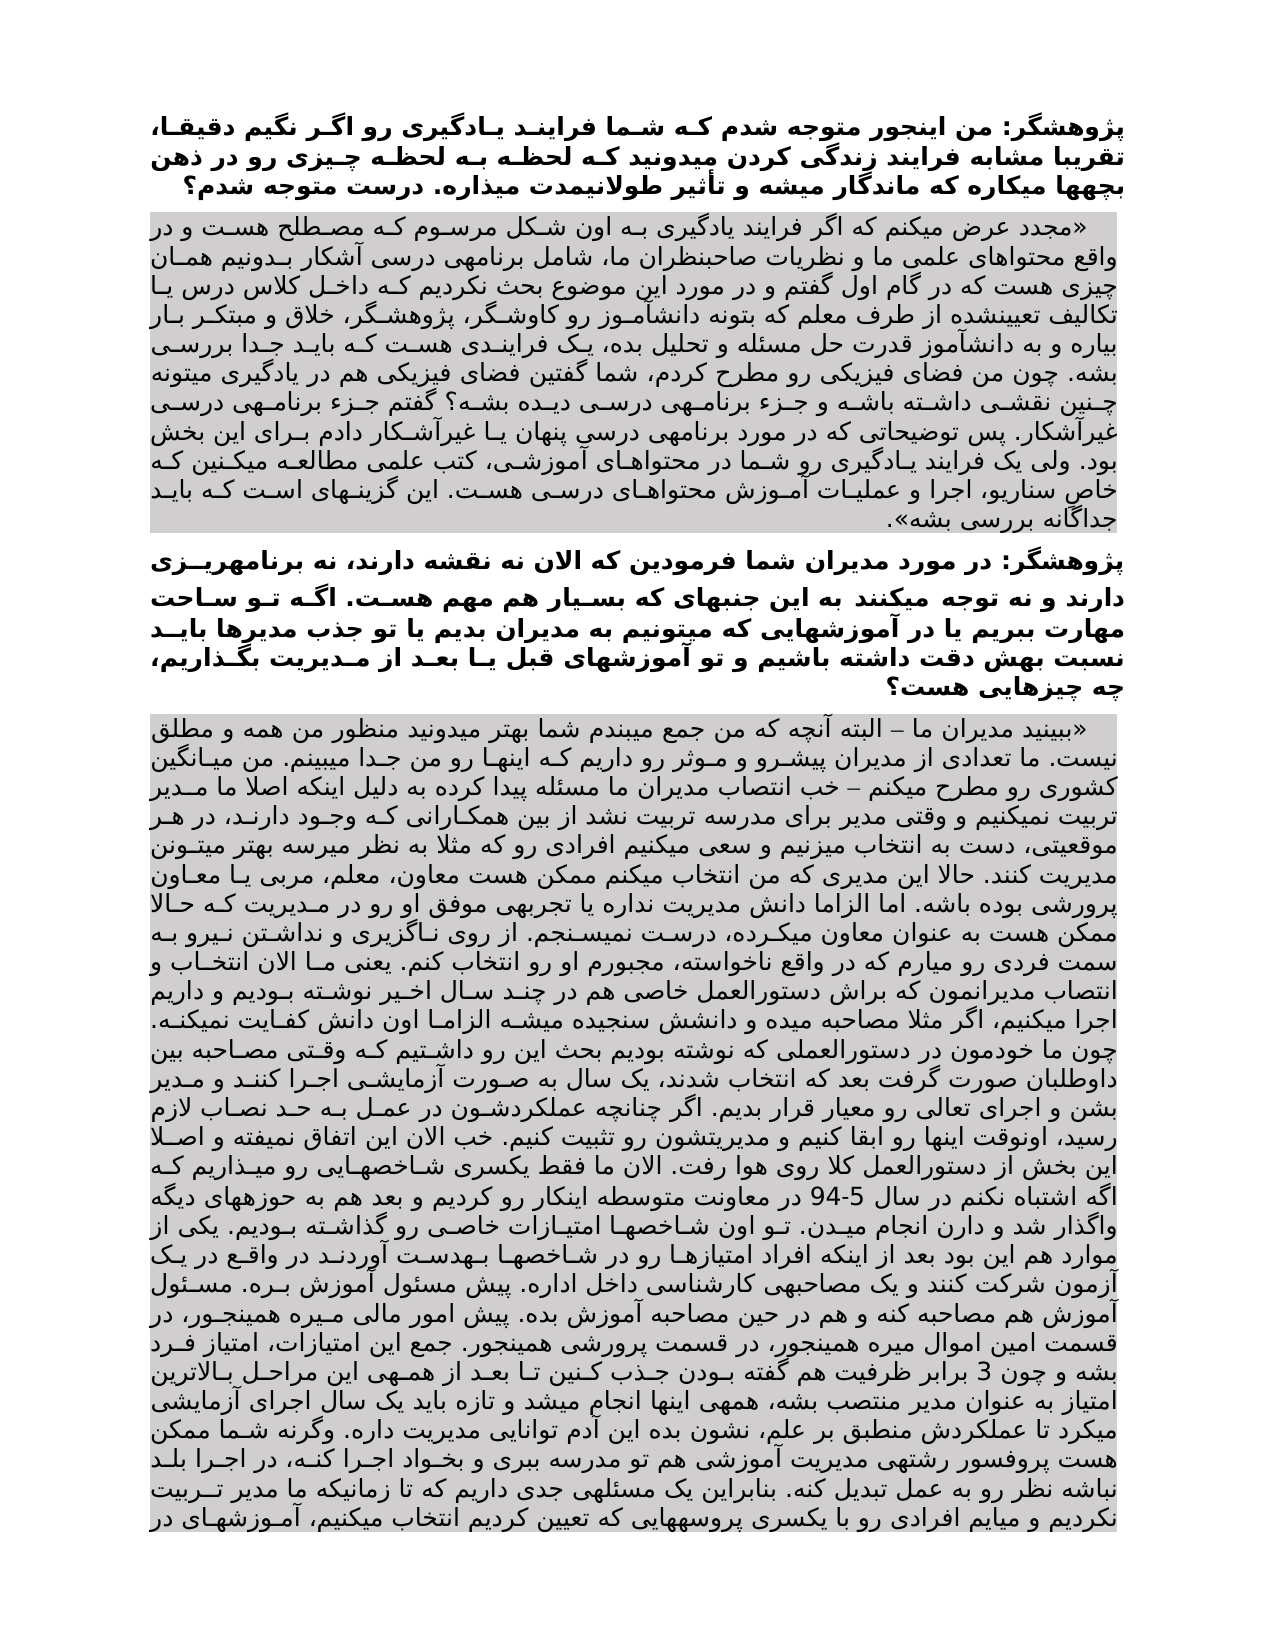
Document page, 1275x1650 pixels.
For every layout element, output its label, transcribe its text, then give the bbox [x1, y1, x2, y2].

text پژوهشگر: در مورد مدیران شما فرمودین که الان نه نقشه دارند، نه برنامهریزی دارند و نه توجه میکنند به این جنبهای که بسیار هم مهم هست. اگه تو ساحت مهارت ببریم یا در آموزشهایی که میتونیم به مدیران بدیم یا تو جذب مدیرها باید نسبت بهش دقت داشته باشیم و تو آموزشهای قبل یا بعد از مدیریت بگذاریم، چه چیزهایی هست؟ [150, 546, 1125, 701]
text پژوهشگر: من اینجور متوجه شدم که شما فرایند یادگیری رو اگر نگیم دقیقا، تقریبا مشابه فرایند زندگی کردن میدونید که لحظه به لحظه چیزی رو در ذهن بچهها میکاره که ماندگار میشه و تأثیر طولانیمدت میذاره. درست متوجه شدم؟ [150, 112, 1125, 200]
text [150, 714, 1117, 1532]
text «مجدد عرض میکنم که اگر فرایند یادگیری به اون شکل مرسوم که مصطلح هست و در واقع محتواهای علمی ما و نظریات صاحبنظران ما، شامل برنامهی درسی آشکار بدونیم همان چیزی هست که در گام اول گفتم و در مورد این موضوع بحث نکردیم که داخل کلاس درس یا تکالیف تعیینشده از طرف معلم که بتونه دانشآموز رو کاوشگر، پژوهشگر، خلاق و مبتکر بار بیاره و به دانشآموز قدرت حل مسئله و تحلیل بده، یک فرایندی هست که باید جدا بررسی بشه. چون من فضای فیزیکی رو مطرح کردم، شما گفتین فضای فیزیکی هم در یادگیری میتونه چنین نقشی داشته باشه و جزء برنامهی درسی دیده بشه؟ گفتم جزء برنامهی درسی غیرآشکار. پس توضیحاتی که در مورد برنامهی درسی پنهان یا غیرآشکار دادم برای این بخش بود. ولی یک فرایند یادگیری رو شما در محتواهای آموزشی، کتب علمی مطالعه میکنین که خاصِ سناریو، اجرا و عملیات آموزش محتواهای درسی هست. این گزینهای است که باید جداگانه بررسی بشه». [150, 212, 1117, 533]
